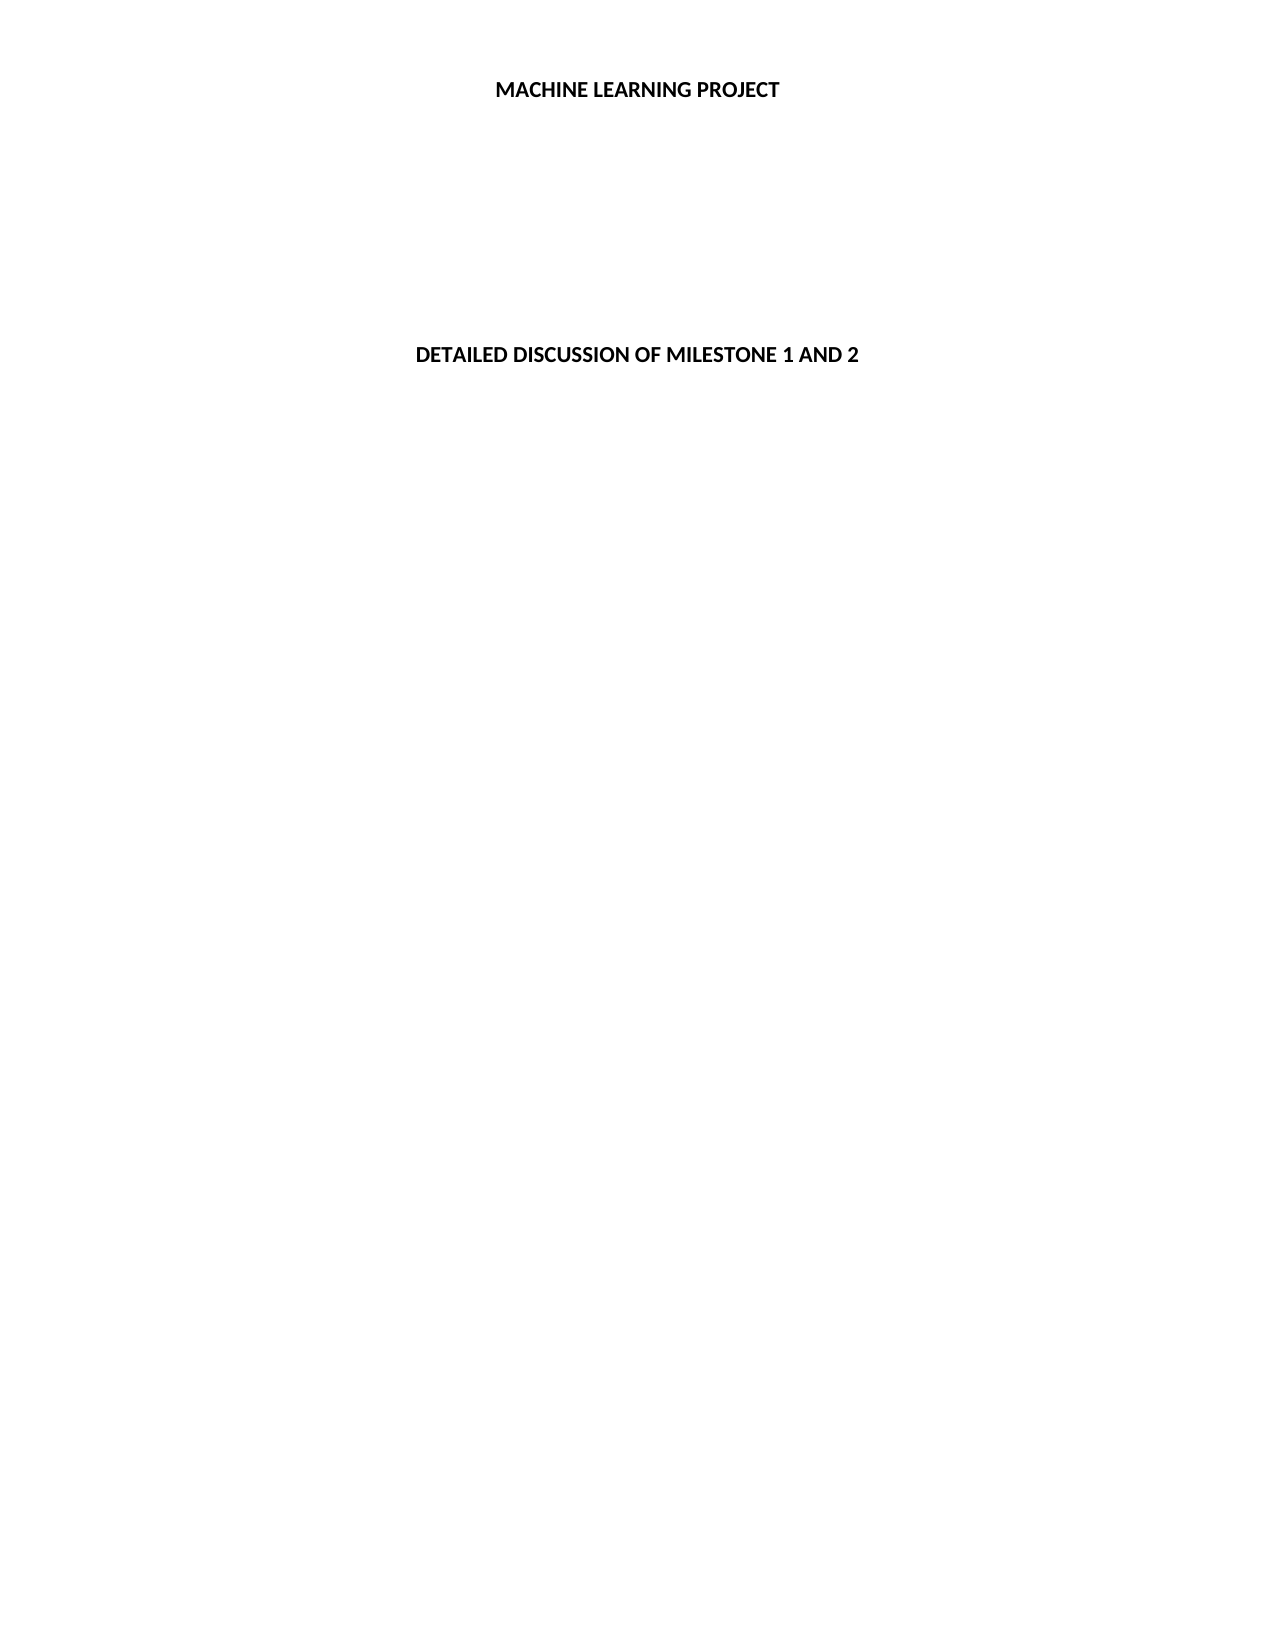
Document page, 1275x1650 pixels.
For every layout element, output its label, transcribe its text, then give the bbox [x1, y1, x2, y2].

text MACHINE LEARNING PROJECT [75, 75, 1200, 103]
text DETAILED DISCUSSION OF MILESTONE 1 AND 2 [75, 340, 1200, 368]
